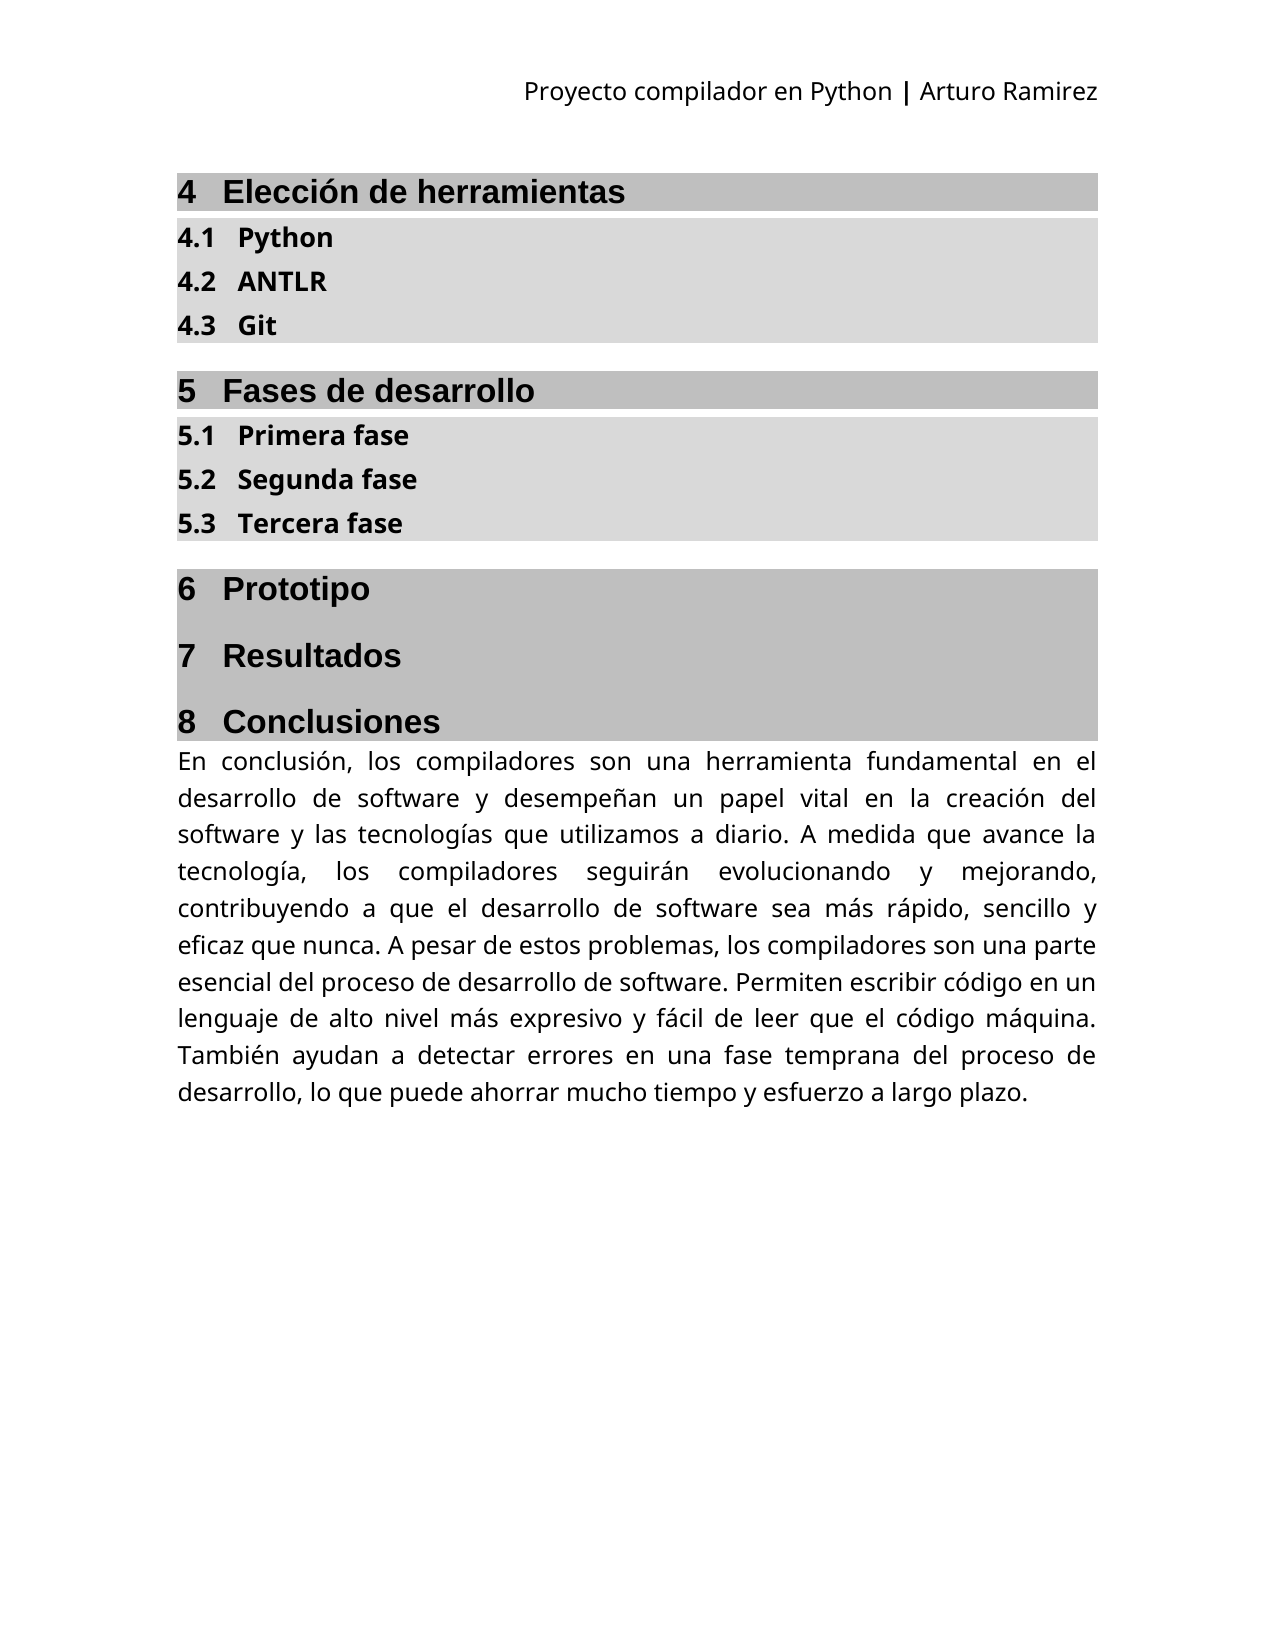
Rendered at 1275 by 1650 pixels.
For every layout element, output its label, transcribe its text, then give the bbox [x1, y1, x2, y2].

subtitle Segunda fase [177, 461, 1098, 497]
subtitle Elección de herramientas [177, 173, 1098, 211]
subtitle Fases de desarrollo [177, 371, 1098, 409]
subtitle Git [177, 306, 1098, 343]
subtitle Tercera fase [177, 504, 1098, 541]
subtitle Prototipo [177, 569, 1098, 608]
subtitle Conclusiones [177, 702, 1098, 741]
subtitle Resultados [177, 636, 1098, 674]
subtitle Python [177, 218, 1098, 255]
subtitle Primera fase [177, 417, 1098, 453]
subtitle ANTLR [177, 262, 1098, 299]
text En conclusión, los compiladores son una herramienta fundamental en el desarrollo de software y desempeñan un papel vital en la creación del software y las tecnologías que utilizamos a diario. A medida que avance la tecnología, los compiladores seguirán evolucionando y mejorando, contribuyendo a que el desarrollo de software sea más rápido, sencillo y eficaz que nunca. A pesar de estos problemas, los compiladores son una parte esencial del proceso de desarrollo de software. Permiten escribir código en un lenguaje de alto nivel más expresivo y fácil de leer que el código máquina. También ayudan a detectar errores en una fase temprana del proceso de desarrollo, lo que puede ahorrar mucho tiempo y esfuerzo a largo plazo. [177, 744, 1098, 1109]
